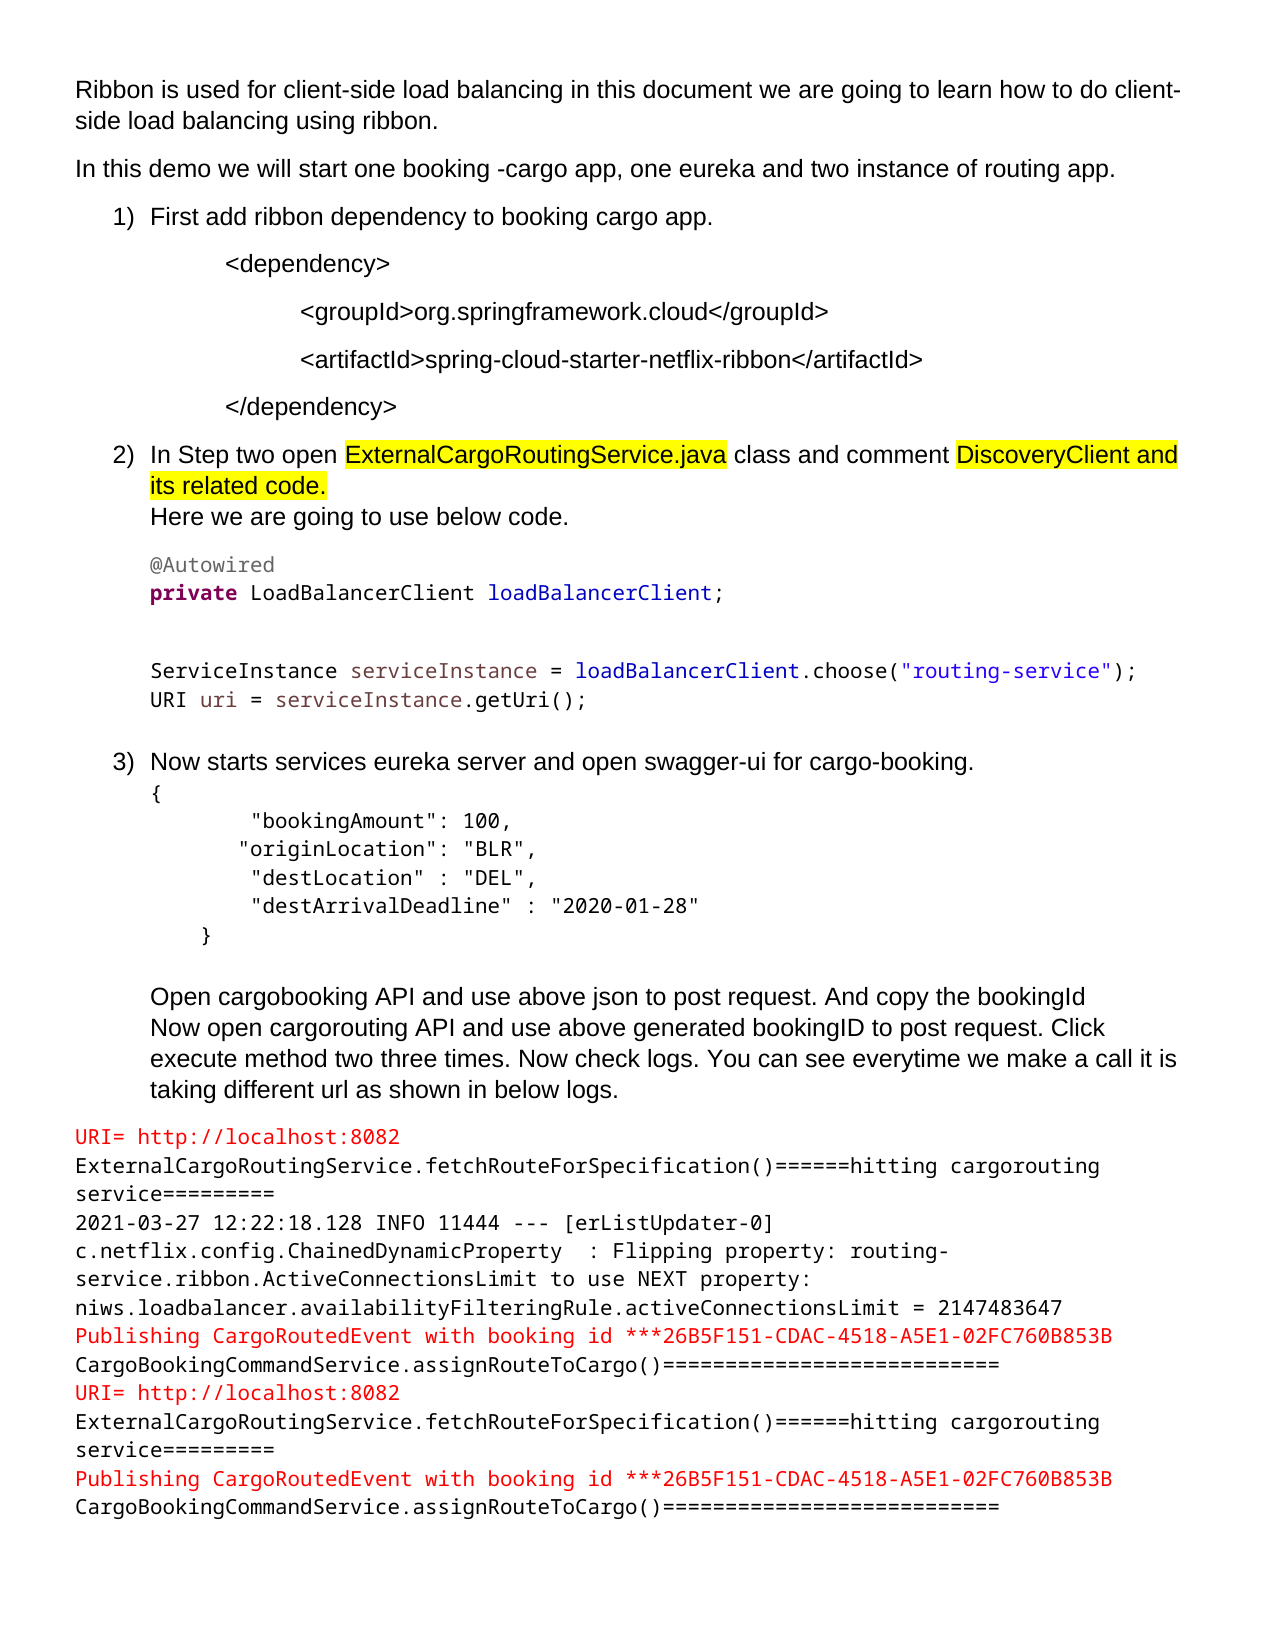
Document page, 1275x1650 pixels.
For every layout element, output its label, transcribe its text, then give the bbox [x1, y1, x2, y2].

list { [150, 778, 1200, 806]
text URI= http://localhost:8082 [75, 1122, 1200, 1151]
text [75, 1492, 1200, 1521]
list private LoadBalancerClient loadBalancerClient; [150, 578, 1200, 607]
list URI uri = serviceInstance.getUri(); [150, 685, 1200, 713]
text ExternalCargoRoutingService.fetchRouteForSpecification()======hitting cargorouting service========= [75, 1407, 1200, 1464]
list In Step two open ExternalCargoRoutingService.java class and comment DiscoveryClient and its related code. [112, 440, 1200, 500]
text ServiceInstance serviceInstance = loadBalancerClient.choose("routing-service"); [75, 657, 1200, 685]
text <groupId>org.springframework.cloud</groupId> [75, 297, 1200, 326]
list First add ribbon dependency to booking cargo app. [112, 201, 1200, 230]
list Now open cargorouting API and use above generated bookingID to post request. Click execute method two three times. Now check logs. You can see everytime we make a call it is taking different url as shown in below logs. [150, 1013, 1200, 1103]
text CargoBookingCommandService.assignRouteToCargo()=========================== [75, 1350, 1200, 1378]
list "originLocation": "BLR", [150, 834, 1200, 863]
text @Autowired [75, 550, 1200, 578]
list Now starts services eureka server and open swagger-ui for cargo-booking. [112, 747, 1200, 775]
text In this demo we will start one booking -cargo app, one eureka and two instance of routing app. [75, 154, 1200, 182]
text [75, 1464, 1200, 1492]
list } [150, 920, 1200, 948]
text ExternalCargoRoutingService.fetchRouteForSpecification()======hitting cargorouting service========= [75, 1151, 1200, 1208]
text URI= http://localhost:8082 [75, 1378, 1200, 1407]
text <artifactId>spring-cloud-starter-netflix-ribbon</artifactId> [75, 344, 1200, 373]
list Open cargobooking API and use above json to post request. And copy the bookingId [150, 982, 1200, 1010]
text </dependency> [75, 392, 1200, 421]
text Ribbon is used for client-side load balancing in this document we are going to learn how to do client-side load balancing using ribbon. [75, 75, 1200, 135]
text <dependency> [150, 249, 1200, 278]
list Here we are going to use below code. [150, 502, 1200, 531]
text 2021-03-27 12:22:18.128 INFO 11444 --- [erListUpdater-0] c.netflix.config.ChainedDynamicProperty : Flipping property: routing-service.ribbon.ActiveConnectionsLimit to use NEXT property: niws.loadbalancer.availabilityFilteringRule.activeConnectionsLimit = 2147483647 [75, 1208, 1200, 1321]
text Publishing CargoRoutedEvent with booking id ***26B5F151-CDAC-4518-A5E1-02FC760B853B [75, 1321, 1200, 1350]
list "destArrivalDeadline" : "2020-01-28" [150, 891, 1200, 920]
list "bookingAmount": 100, [150, 806, 1200, 834]
list "destLocation" : "DEL", [150, 863, 1200, 891]
